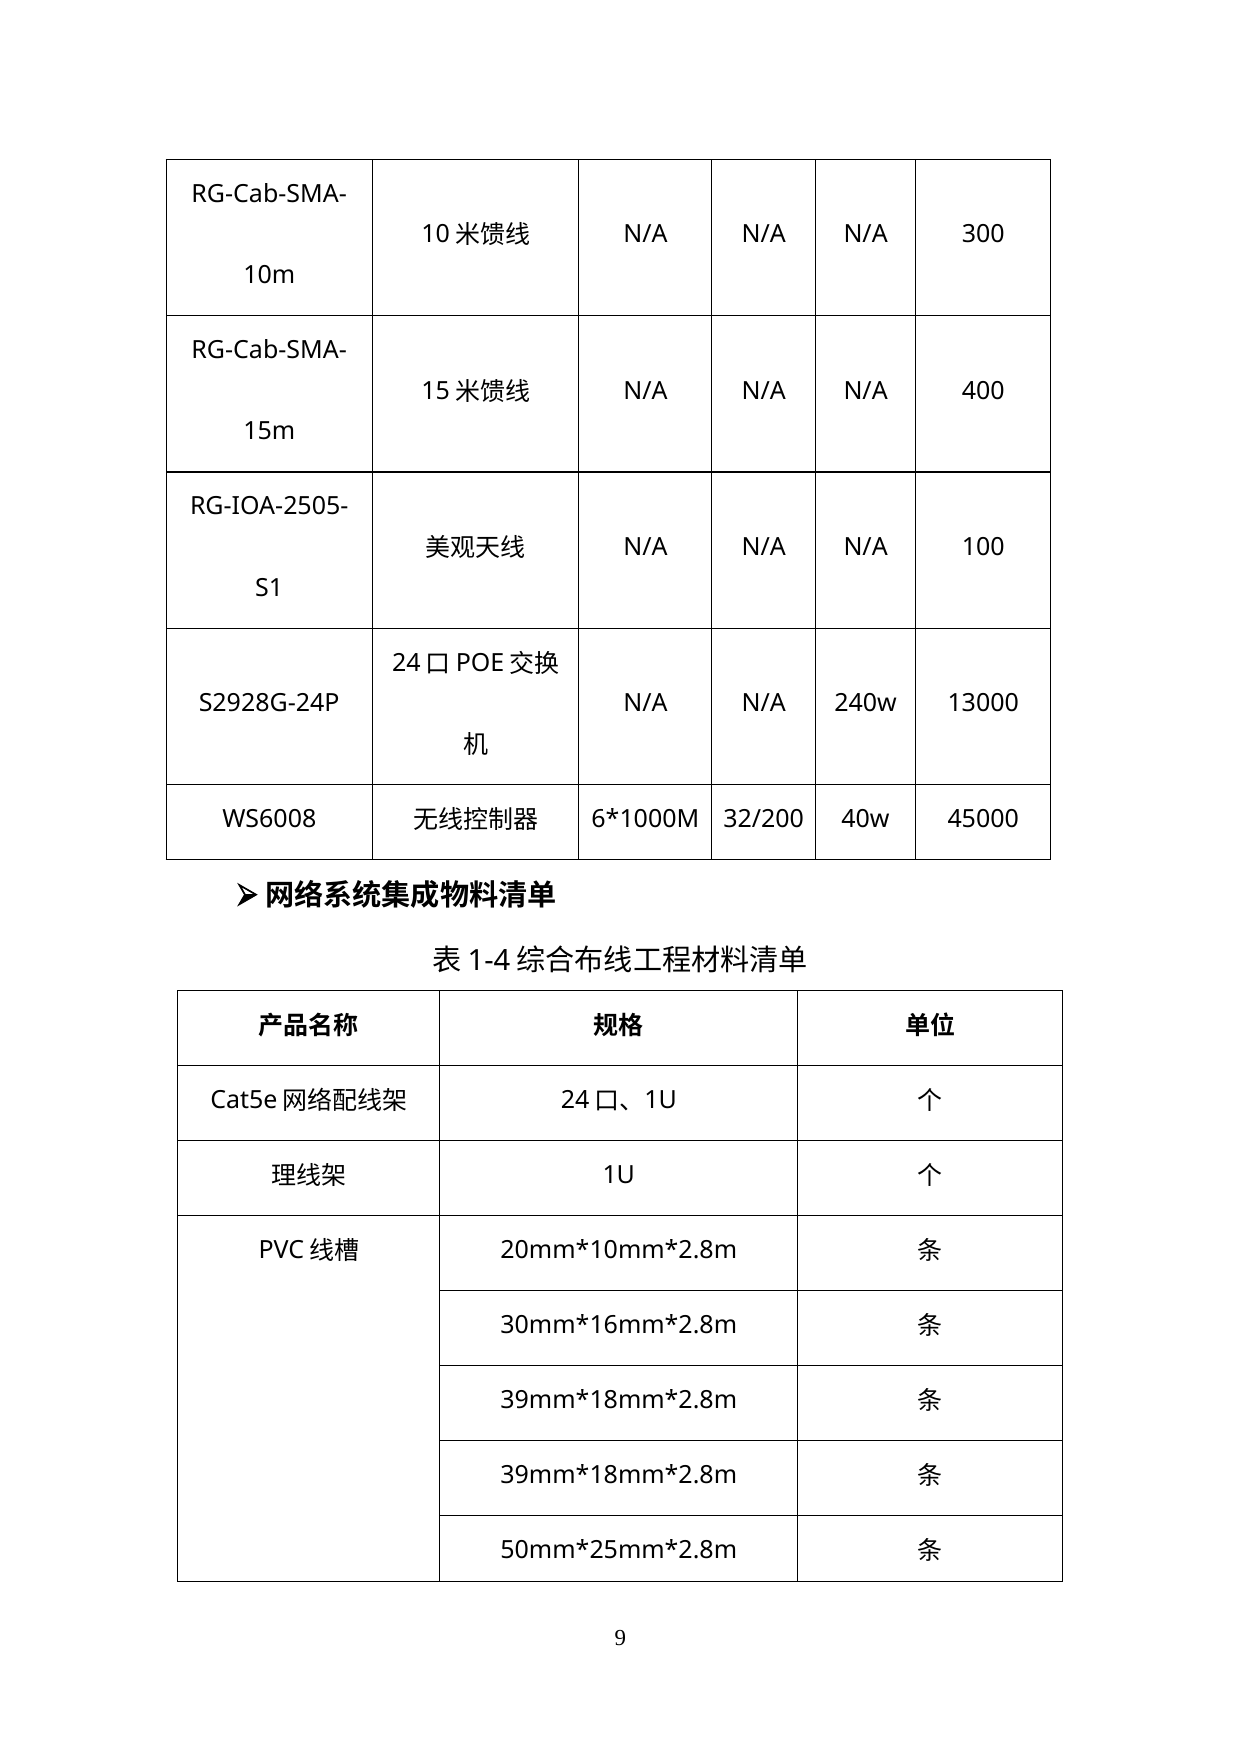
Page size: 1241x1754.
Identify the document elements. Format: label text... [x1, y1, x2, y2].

table_cell 理线架 [178, 1141, 439, 1215]
table_cell RG-IOA-2505-S1 [167, 473, 372, 628]
table_cell 24口POE交换机 [373, 629, 578, 784]
table_cell 条 [798, 1291, 1062, 1365]
table_cell 100 [916, 473, 1050, 628]
table_cell 条 [798, 1441, 1062, 1515]
table_cell 个 [798, 1141, 1062, 1215]
table_cell 15米馈线 [373, 316, 578, 471]
table_cell 24口、1U [440, 1066, 797, 1140]
table_cell 条 [798, 1216, 1062, 1290]
table_cell 无线控制器 [373, 785, 578, 859]
table_cell N/A [816, 160, 915, 315]
table_cell N/A [816, 473, 915, 628]
table_cell 40w [816, 785, 915, 859]
table_cell 6*1000M [579, 785, 711, 859]
table_cell S2928G-24P [167, 629, 372, 784]
table_cell 300 [916, 160, 1050, 315]
table_cell 20mm*10mm*2.8m [440, 1216, 797, 1290]
table_cell 10米馈线 [373, 160, 578, 315]
table_cell 39mm*18mm*2.8m [440, 1366, 797, 1440]
table_header 产品名称 [178, 991, 439, 1065]
table_cell 45000 [916, 785, 1050, 859]
table_cell N/A [712, 629, 815, 784]
table_cell Cat5e网络配线架 [178, 1066, 439, 1140]
table_cell 个 [798, 1066, 1062, 1140]
table_cell N/A [579, 629, 711, 784]
table_cell N/A [816, 316, 915, 471]
table_cell N/A [712, 316, 815, 471]
table_cell N/A [579, 160, 711, 315]
table_cell PVC线槽 [178, 1216, 439, 1581]
table_cell 条 [798, 1366, 1062, 1440]
list 网络系统集成物料清单 [177, 860, 1063, 925]
table_cell 13000 [916, 629, 1050, 784]
table_cell N/A [579, 473, 711, 628]
table_cell 400 [916, 316, 1050, 471]
table_cell 50mm*25mm*2.8m [440, 1516, 797, 1581]
table_cell 240w [816, 629, 915, 784]
table_cell RG-Cab-SMA-10m [167, 160, 372, 315]
table_cell WS6008 [167, 785, 372, 859]
table_cell 1U [440, 1141, 797, 1215]
table_cell N/A [712, 473, 815, 628]
table_header 规格 [440, 991, 797, 1065]
table_cell RG-Cab-SMA-15m [167, 316, 372, 471]
table_cell 32/200 [712, 785, 815, 859]
text 表1-4综合布线工程材料清单 [177, 925, 1063, 990]
table_cell 30mm*16mm*2.8m [440, 1291, 797, 1365]
table_cell N/A [712, 160, 815, 315]
table_cell 条 [798, 1516, 1062, 1581]
table_cell N/A [579, 316, 711, 471]
table_header 单位 [798, 991, 1062, 1065]
table_cell 39mm*18mm*2.8m [440, 1441, 797, 1515]
table_cell 美观天线 [373, 473, 578, 628]
